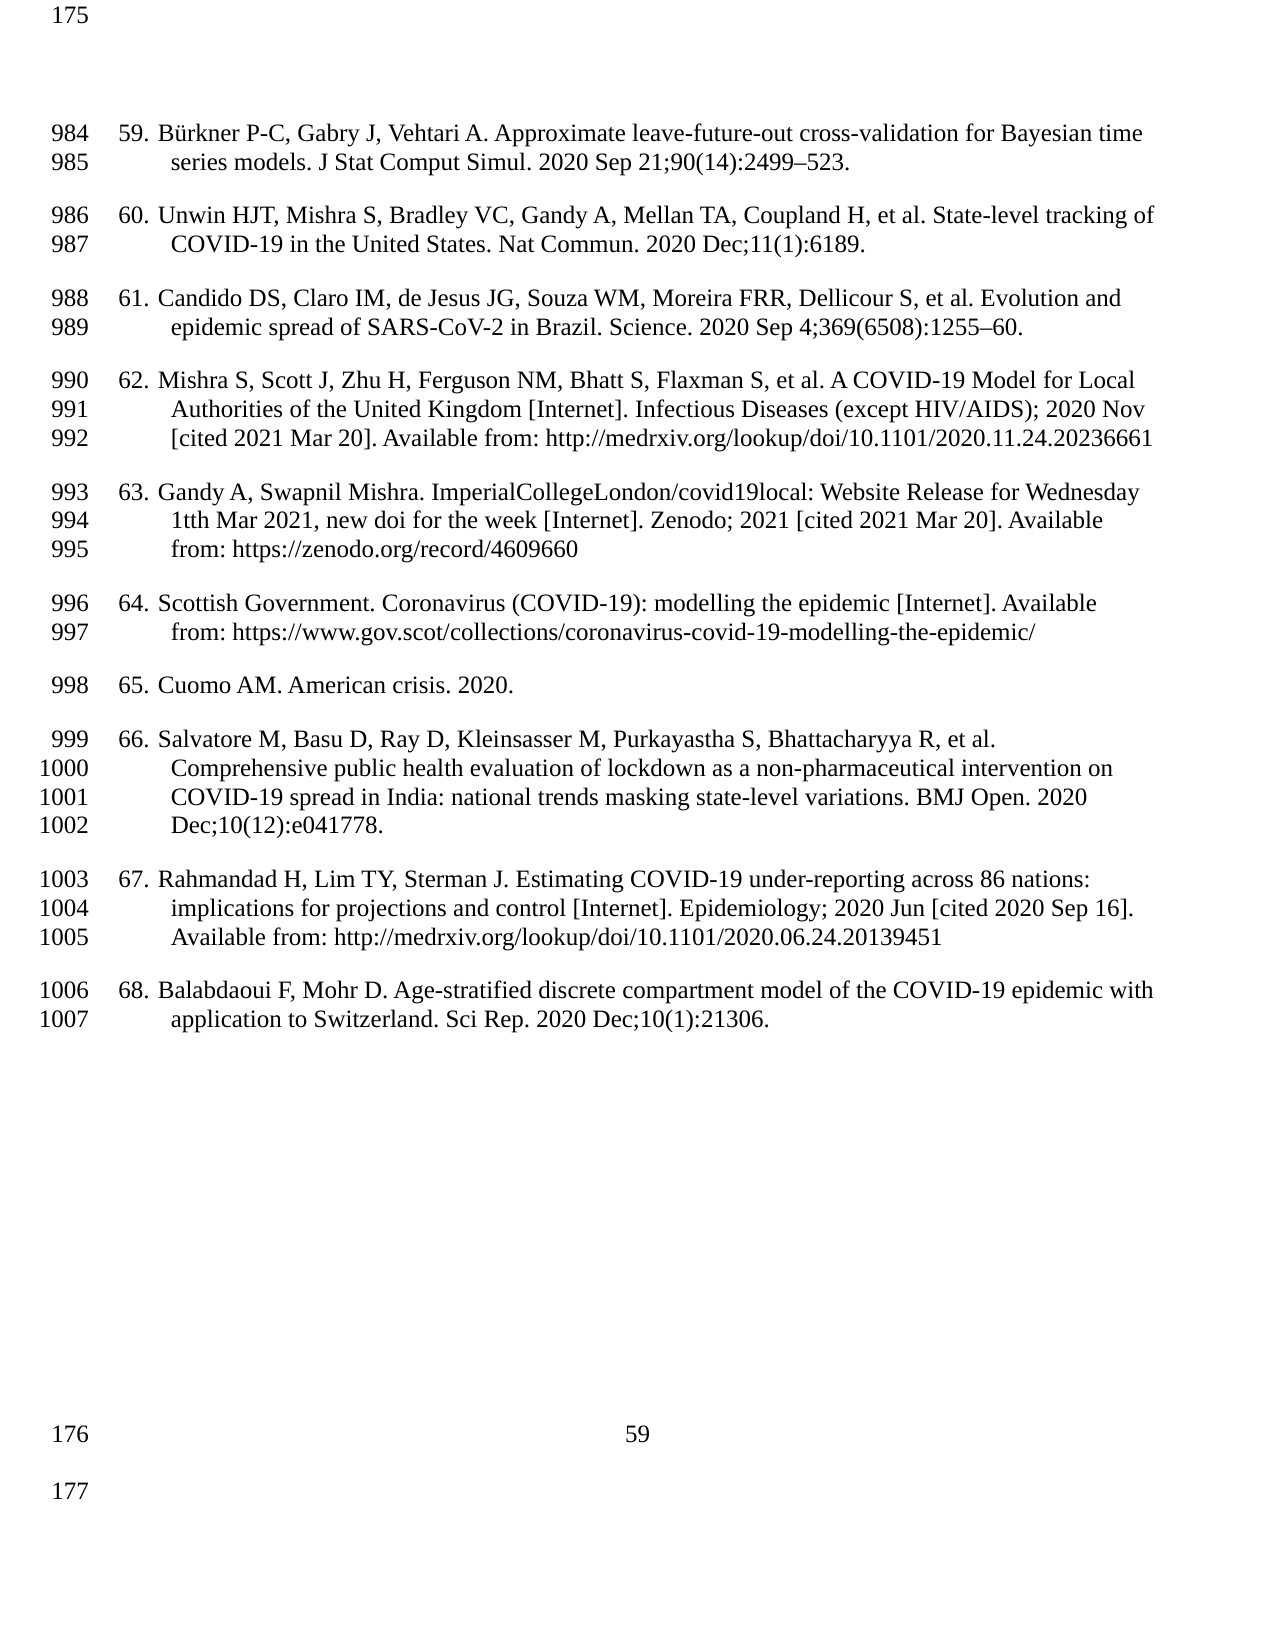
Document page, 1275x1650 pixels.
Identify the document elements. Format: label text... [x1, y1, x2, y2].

text 64. Scottish Government. Coronavirus (COVID-19): modelling the epidemic [Internet]. Available from: https://www.gov.scot/collections/coronavirus-covid-19-modelling-the-epidemic/ [118, 588, 1157, 646]
text 61. Candido DS, Claro IM, de Jesus JG, Souza WM, Moreira FRR, Dellicour S, et al. Evolution and epidemic spread of SARS-CoV-2 in Brazil. Science. 2020 Sep 4;369(6508):1255–60. [118, 283, 1157, 341]
text 66. Salvatore M, Basu D, Ray D, Kleinsasser M, Purkayastha S, Bhattacharyya R, et al. Comprehensive public health evaluation of lockdown as a non-pharmaceutical intervention on COVID-19 spread in India: national trends masking state-level variations. BMJ Open. 2020 Dec;10(12):e041778. [118, 724, 1157, 839]
text 60. Unwin HJT, Mishra S, Bradley VC, Gandy A, Mellan TA, Coupland H, et al. State-level tracking of COVID-19 in the United States. Nat Commun. 2020 Dec;11(1):6189. [118, 201, 1157, 258]
text 67. Rahmandad H, Lim TY, Sterman J. Estimating COVID-19 under-reporting across 86 nations: implications for projections and control [Internet]. Epidemiology; 2020 Jun [cited 2020 Sep 16]. Available from: http://medrxiv.org/lookup/doi/10.1101/2020.06.24.20139451 [118, 864, 1157, 951]
text 59. Bürkner P-C, Gabry J, Vehtari A. Approximate leave-future-out cross-validation for Bayesian time series models. J Stat Comput Simul. 2020 Sep 21;90(14):2499–523. [118, 118, 1157, 176]
text 68. Balabdaoui F, Mohr D. Age-stratified discrete compartment model of the COVID-19 epidemic with application to Switzerland. Sci Rep. 2020 Dec;10(1):21306. [118, 976, 1157, 1033]
text 63. Gandy A, Swapnil Mishra. ImperialCollegeLondon/covid19local: Website Release for Wednesday 1tth Mar 2021, new doi for the week [Internet]. Zenodo; 2021 [cited 2021 Mar 20]. Available from: https://zenodo.org/record/4609660 [118, 477, 1157, 563]
text 65. Cuomo AM. American crisis. 2020. [118, 671, 1157, 699]
text 62. Mishra S, Scott J, Zhu H, Ferguson NM, Bhatt S, Flaxman S, et al. A COVID-19 Model for Local Authorities of the United Kingdom [Internet]. Infectious Diseases (except HIV/AIDS); 2020 Nov [cited 2021 Mar 20]. Available from: http://medrxiv.org/lookup/doi/10.1101/2020.11.24.20236661 [118, 366, 1157, 452]
